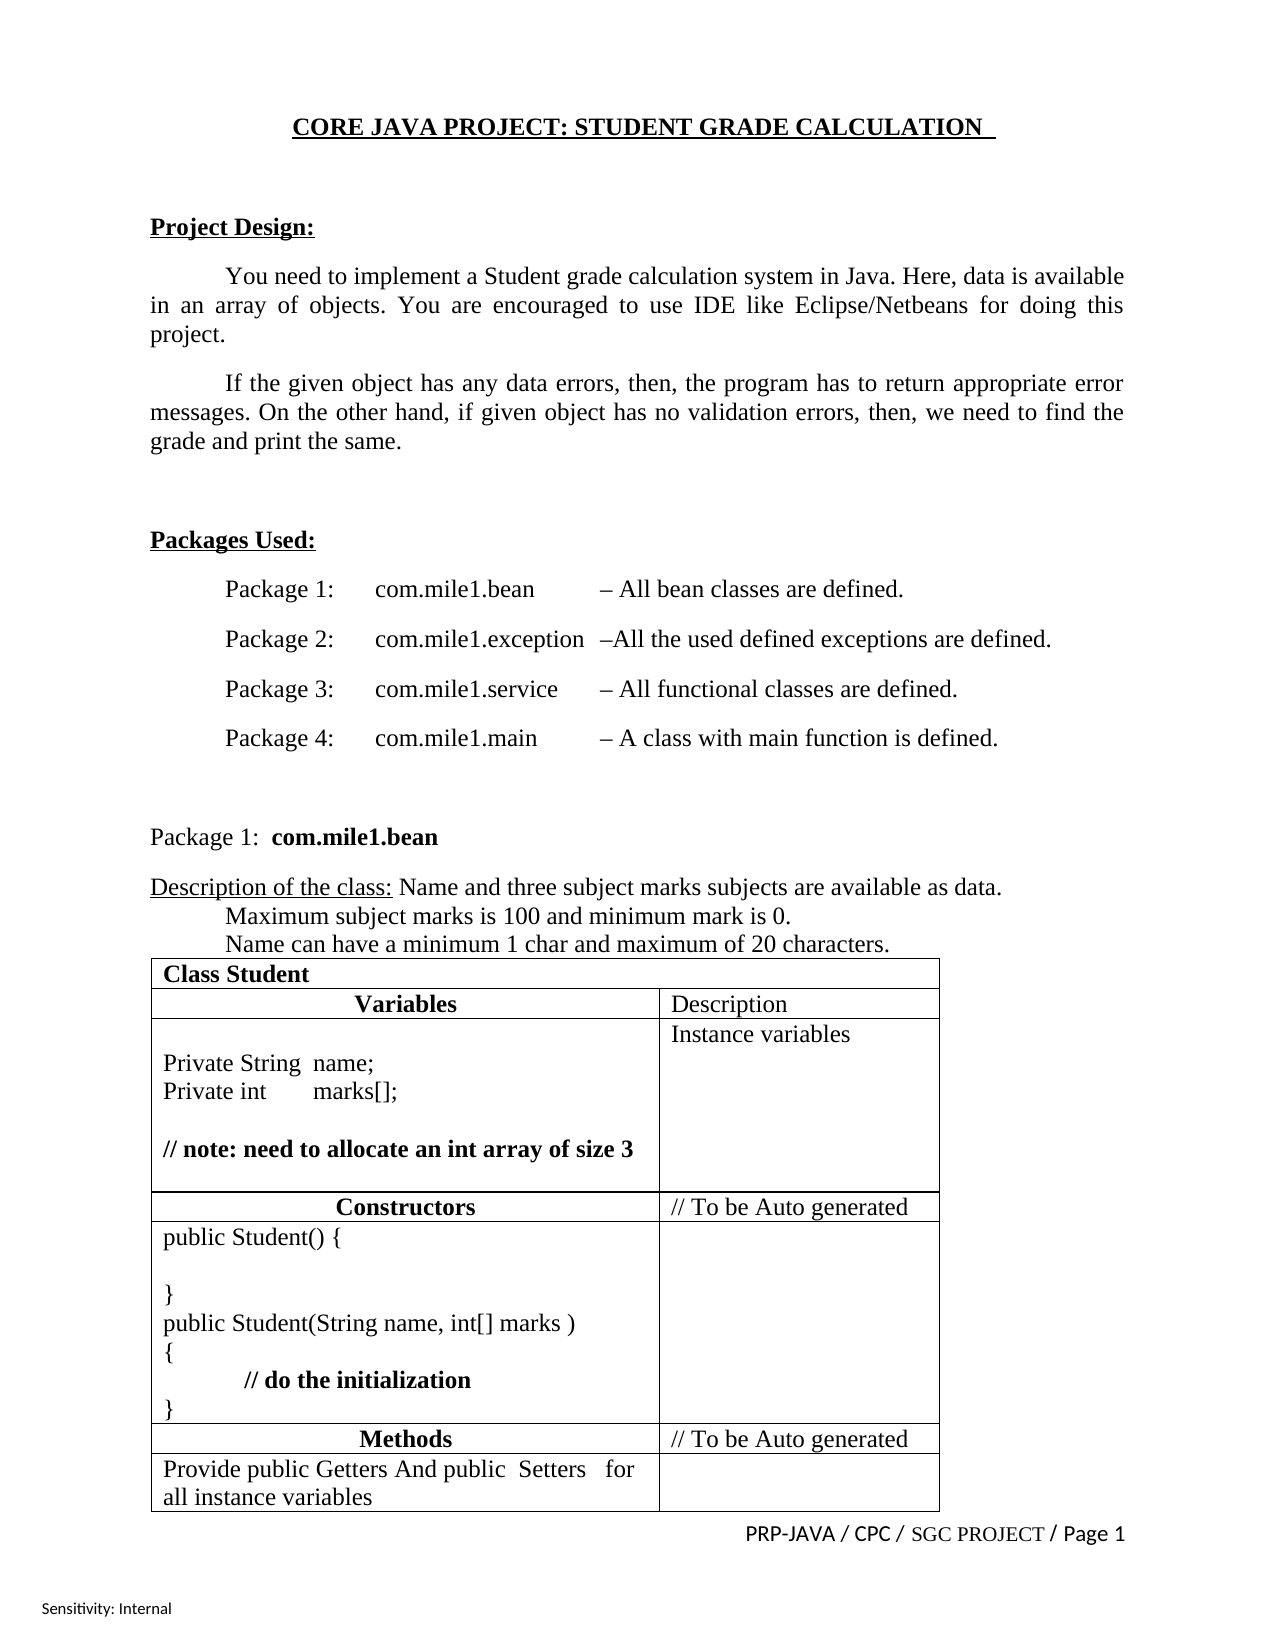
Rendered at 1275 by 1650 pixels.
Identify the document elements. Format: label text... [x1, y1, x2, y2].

table_cell Private String name; Private int marks[]; // note: need to allocate an int array of size 3 [152, 1019, 659, 1191]
text Package 1: com.mile1.bean [150, 822, 1125, 851]
text Maximum subject marks is 100 and minimum mark is 0. [150, 901, 1125, 929]
text Description of the class: Name and three subject marks subjects are available as data. [150, 872, 1125, 901]
text You need to implement a Student grade calculation system in Java. Here, data is available in an array of objects. You are encouraged to use IDE like Eclipse/Netbeans for doing this project. [150, 261, 1125, 347]
text Packages Used: [150, 525, 1125, 554]
table_cell Variables [152, 989, 659, 1018]
text Name can have a minimum 1 char and maximum of 20 characters. [150, 929, 1125, 958]
table_cell Constructors [152, 1193, 659, 1221]
text Package 1: com.mile1.bean – All bean classes are defined. [150, 574, 1125, 603]
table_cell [152, 1454, 659, 1511]
text Package 3: com.mile1.service – All functional classes are defined. [150, 674, 1125, 702]
table_cell Description [660, 989, 939, 1018]
table_cell Methods [152, 1424, 659, 1453]
text Package 4: com.mile1.main – A class with main function is defined. [150, 723, 1125, 752]
text CORE JAVA PROJECT: STUDENT GRADE CALCULATION [150, 112, 1125, 141]
table_cell // To be Auto generated [660, 1193, 939, 1221]
table_cell public Student() { } public Student(String name, int[] marks ) { // do the initialization } [152, 1222, 659, 1423]
table_header Class Student [152, 959, 939, 988]
text Project Design: [150, 212, 1125, 240]
table_cell Instance variables [660, 1019, 939, 1191]
text If the given object has any data errors, then, the program has to return appropriate error messages. On the other hand, if given object has no validation errors, then, we need to find the grade and print the same. [150, 368, 1125, 454]
table_cell [660, 1222, 939, 1423]
text Package 2: com.mile1.exception –All the used defined exceptions are defined. [150, 624, 1125, 653]
table_cell [660, 1454, 939, 1511]
table_cell // To be Auto generated [660, 1424, 939, 1453]
